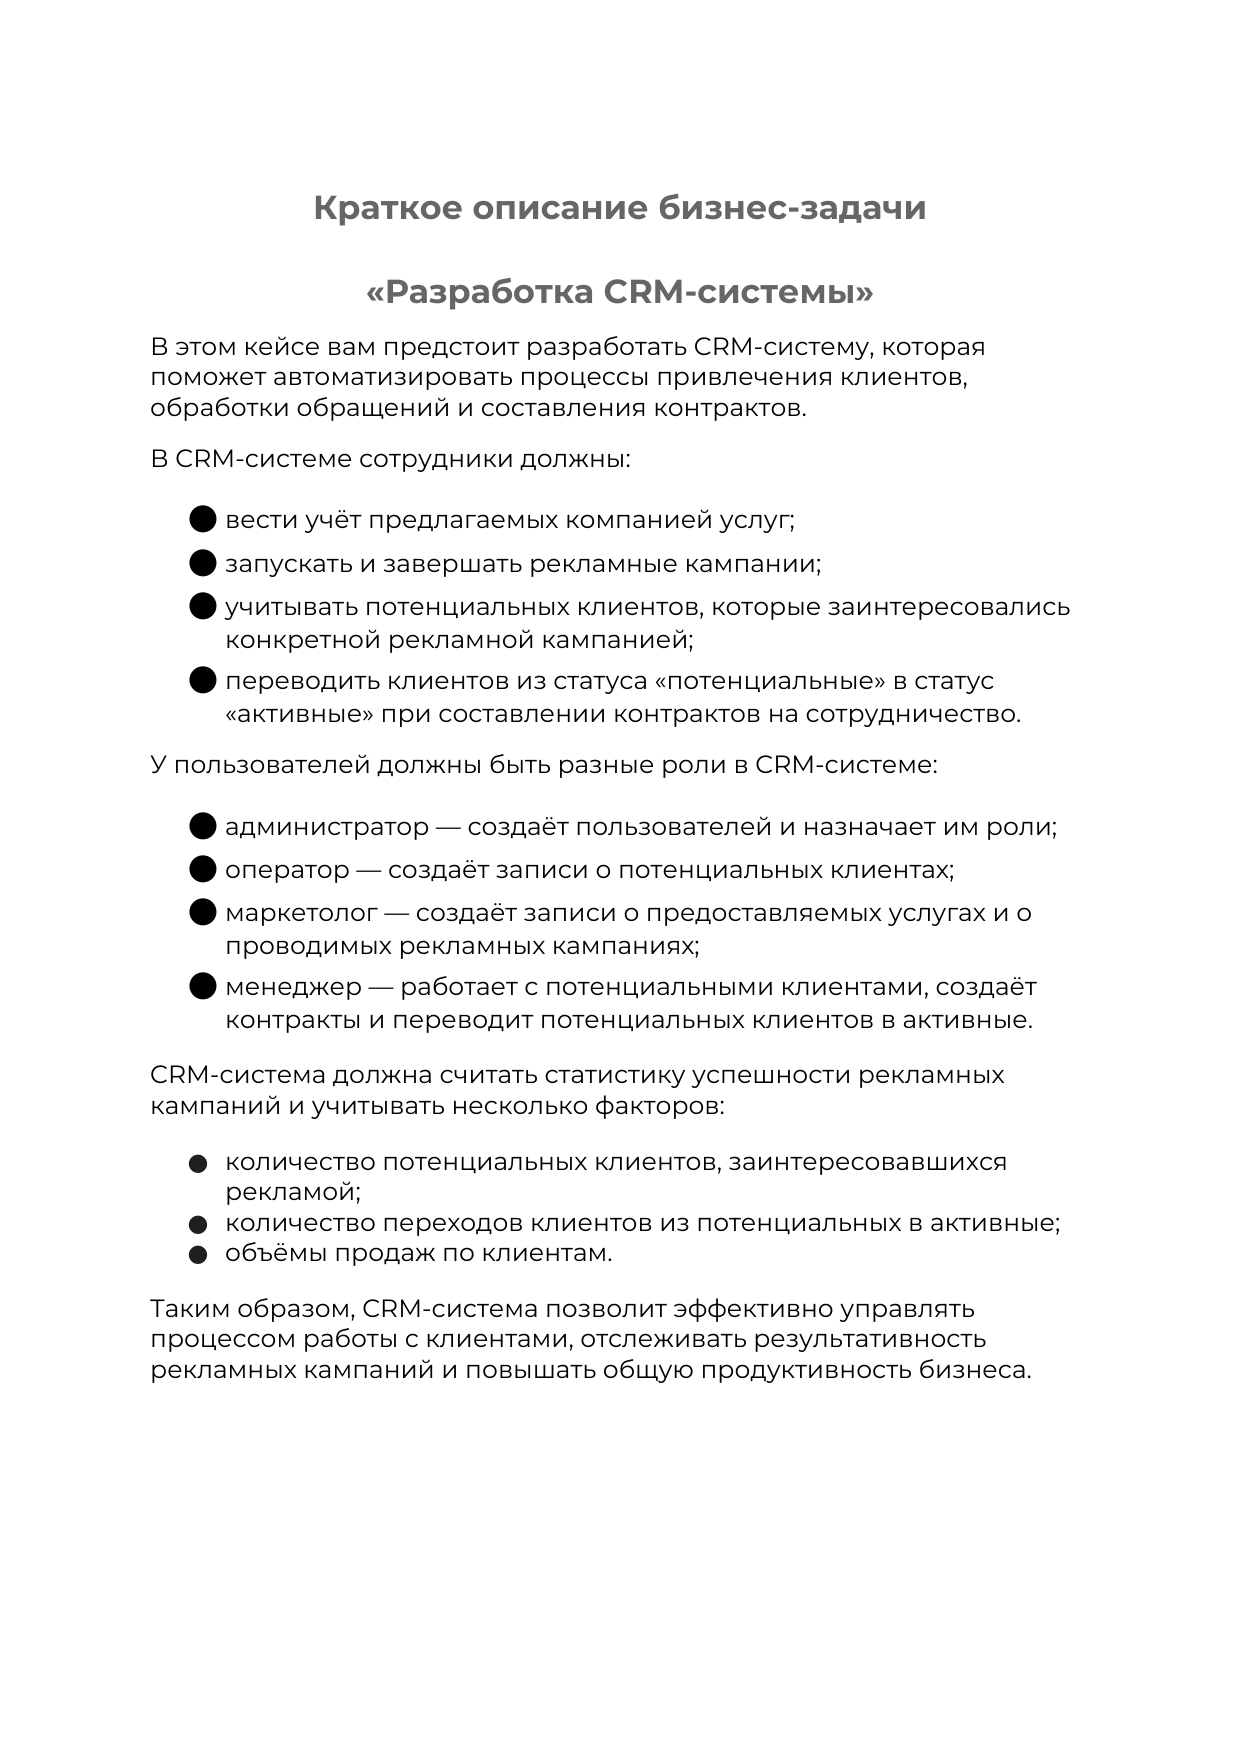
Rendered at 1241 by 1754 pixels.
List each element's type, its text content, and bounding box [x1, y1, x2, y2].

subtitle администратор — создаёт пользователей и назначает им роли; [187, 801, 1090, 844]
subtitle вести учёт предлагаемых компанией услуг; [187, 494, 1090, 538]
subtitle менеджер — работает с потенциальными клиентами, создаёт контракты и переводит потенциальных клиентов в активные. [187, 961, 1090, 1035]
subtitle В CRM-системе сотрудники должны: [150, 443, 1090, 474]
subtitle В этом кейсе вам предстоит разработать CRM-систему, которая поможет автоматизировать процессы привлечения клиентов, обработки обращений и составления контрактов. [150, 331, 1090, 422]
subtitle запускать и завершать рекламные кампании; [187, 538, 1090, 581]
subtitle объёмы продаж по клиентам. [187, 1237, 1090, 1268]
subtitle Краткое описание бизнес-задачи [150, 187, 1090, 228]
subtitle количество переходов клиентов из потенциальных в активные; [187, 1207, 1090, 1237]
subtitle учитывать потенциальных клиентов, которые заинтересовались конкретной рекламной кампанией; [187, 581, 1090, 655]
subtitle У пользователей должны быть разные роли в CRM-системе: [150, 749, 1090, 780]
subtitle количество потенциальных клиентов, заинтересовавшихся рекламой; [187, 1146, 1090, 1207]
subtitle оператор — создаёт записи о потенциальных клиентах; [187, 844, 1090, 887]
subtitle Таким образом, CRM-система позволит эффективно управлять процессом работы с клиентами, отслеживать результативность рекламных кампаний и повышать общую продуктивность бизнеса. [150, 1293, 1090, 1384]
subtitle маркетолог — создаёт записи о предоставляемых услугах и о проводимых рекламных кампаниях; [187, 887, 1090, 961]
subtitle CRM-cистема должна считать статистику успешности рекламных кампаний и учитывать несколько факторов: [150, 1060, 1090, 1121]
subtitle «Разработка CRM-системы» [150, 272, 1090, 312]
subtitle переводить клиентов из статуса «потенциальные» в статус «активные» при составлении контрактов на сотрудничество. [187, 655, 1090, 728]
